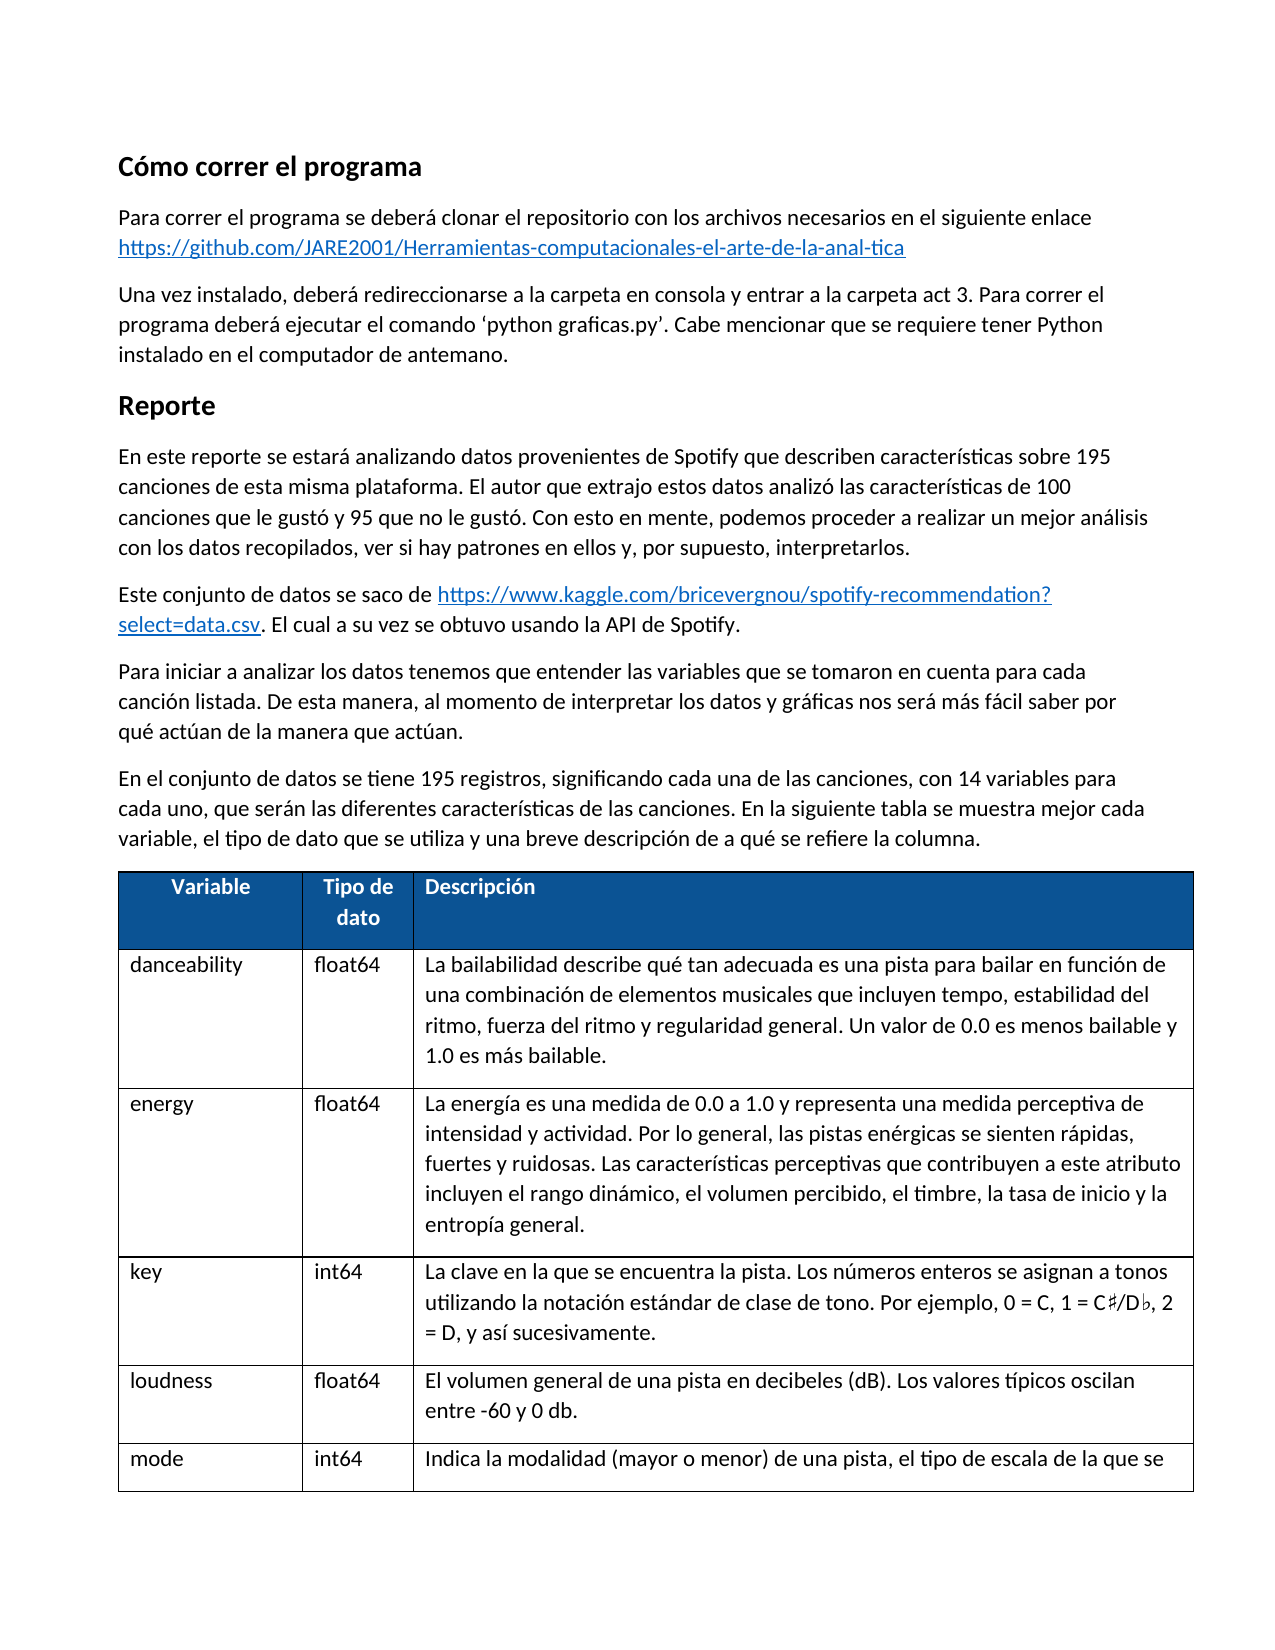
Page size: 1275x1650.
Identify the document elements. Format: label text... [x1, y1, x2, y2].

table_cell float64 [303, 1089, 413, 1256]
table_cell float64 [303, 1366, 413, 1443]
table_header Descripción [414, 873, 1193, 949]
table_cell int64 [303, 1444, 413, 1491]
table_cell energy [119, 1089, 302, 1256]
table_header Variable [119, 873, 302, 949]
text Reporte [118, 387, 1152, 423]
table_cell La bailabilidad describe qué tan adecuada es una pista para bailar en función de una combinación de elementos musicales que incluyen tempo, estabilidad del ritmo, fuerza del ritmo y regularidad general. Un valor de 0.0 es menos bailable y 1.0 es más bailable. [414, 950, 1193, 1088]
table_cell int64 [303, 1258, 413, 1365]
table_cell mode [119, 1444, 302, 1491]
table_cell danceability [119, 950, 302, 1088]
table_header Tipo de dato [303, 873, 413, 949]
table_cell La clave en la que se encuentra la pista. Los números enteros se asignan a tonos utilizando la notación estándar de clase de tono. Por ejemplo, 0 = C, 1 = C♯/D♭, 2 = D, y así sucesivamente. [414, 1258, 1193, 1365]
table_cell key [119, 1258, 302, 1365]
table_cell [414, 1444, 1193, 1491]
text En el conjunto de datos se tiene 195 registros, significando cada una de las canciones, con 14 variables para cada uno, que serán las diferentes características de las canciones. En la siguiente tabla se muestra mejor cada variable, el tipo de dato que se utiliza y una breve descripción de a qué se refiere la columna. [118, 764, 1152, 852]
table_cell El volumen general de una pista en decibeles (dB). Los valores típicos oscilan entre -60 y 0 db. [414, 1366, 1193, 1443]
table_cell loudness [119, 1366, 302, 1443]
text Este conjunto de datos se saco de https://www.kaggle.com/bricevergnou/spotify-recommendation?select=data.csv. El cual a su vez se obtuvo usando la API de Spotify. [118, 580, 1152, 638]
table_cell float64 [303, 950, 413, 1088]
text Una vez instalado, deberá redireccionarse a la carpeta en consola y entrar a la carpeta act 3. Para correr el programa deberá ejecutar el comando ‘python graficas.py’. Cabe mencionar que se requiere tener Python instalado en el computador de antemano. [118, 280, 1152, 368]
text En este reporte se estará analizando datos provenientes de Spotify que describen características sobre 195 canciones de esta misma plataforma. El autor que extrajo estos datos analizó las características de 100 canciones que le gustó y 95 que no le gustó. Con esto en mente, podemos proceder a realizar un mejor análisis con los datos recopilados, ver si hay patrones en ellos y, por supuesto, interpretarlos. [118, 442, 1152, 561]
text Para correr el programa se deberá clonar el repositorio con los archivos necesarios en el siguiente enlace https://github.com/JARE2001/Herramientas-computacionales-el-arte-de-la-anal-tica [118, 203, 1152, 261]
text Cómo correr el programa [118, 148, 1152, 183]
text Para iniciar a analizar los datos tenemos que entender las variables que se tomaron en cuenta para cada canción listada. De esta manera, al momento de interpretar los datos y gráficas nos será más fácil saber por qué actúan de la manera que actúan. [118, 657, 1152, 745]
table_cell La energía es una medida de 0.0 a 1.0 y representa una medida perceptiva de intensidad y actividad. Por lo general, las pistas enérgicas se sienten rápidas, fuertes y ruidosas. Las características perceptivas que contribuyen a este atributo incluyen el rango dinámico, el volumen percibido, el timbre, la tasa de inicio y la entropía general. [414, 1089, 1193, 1256]
